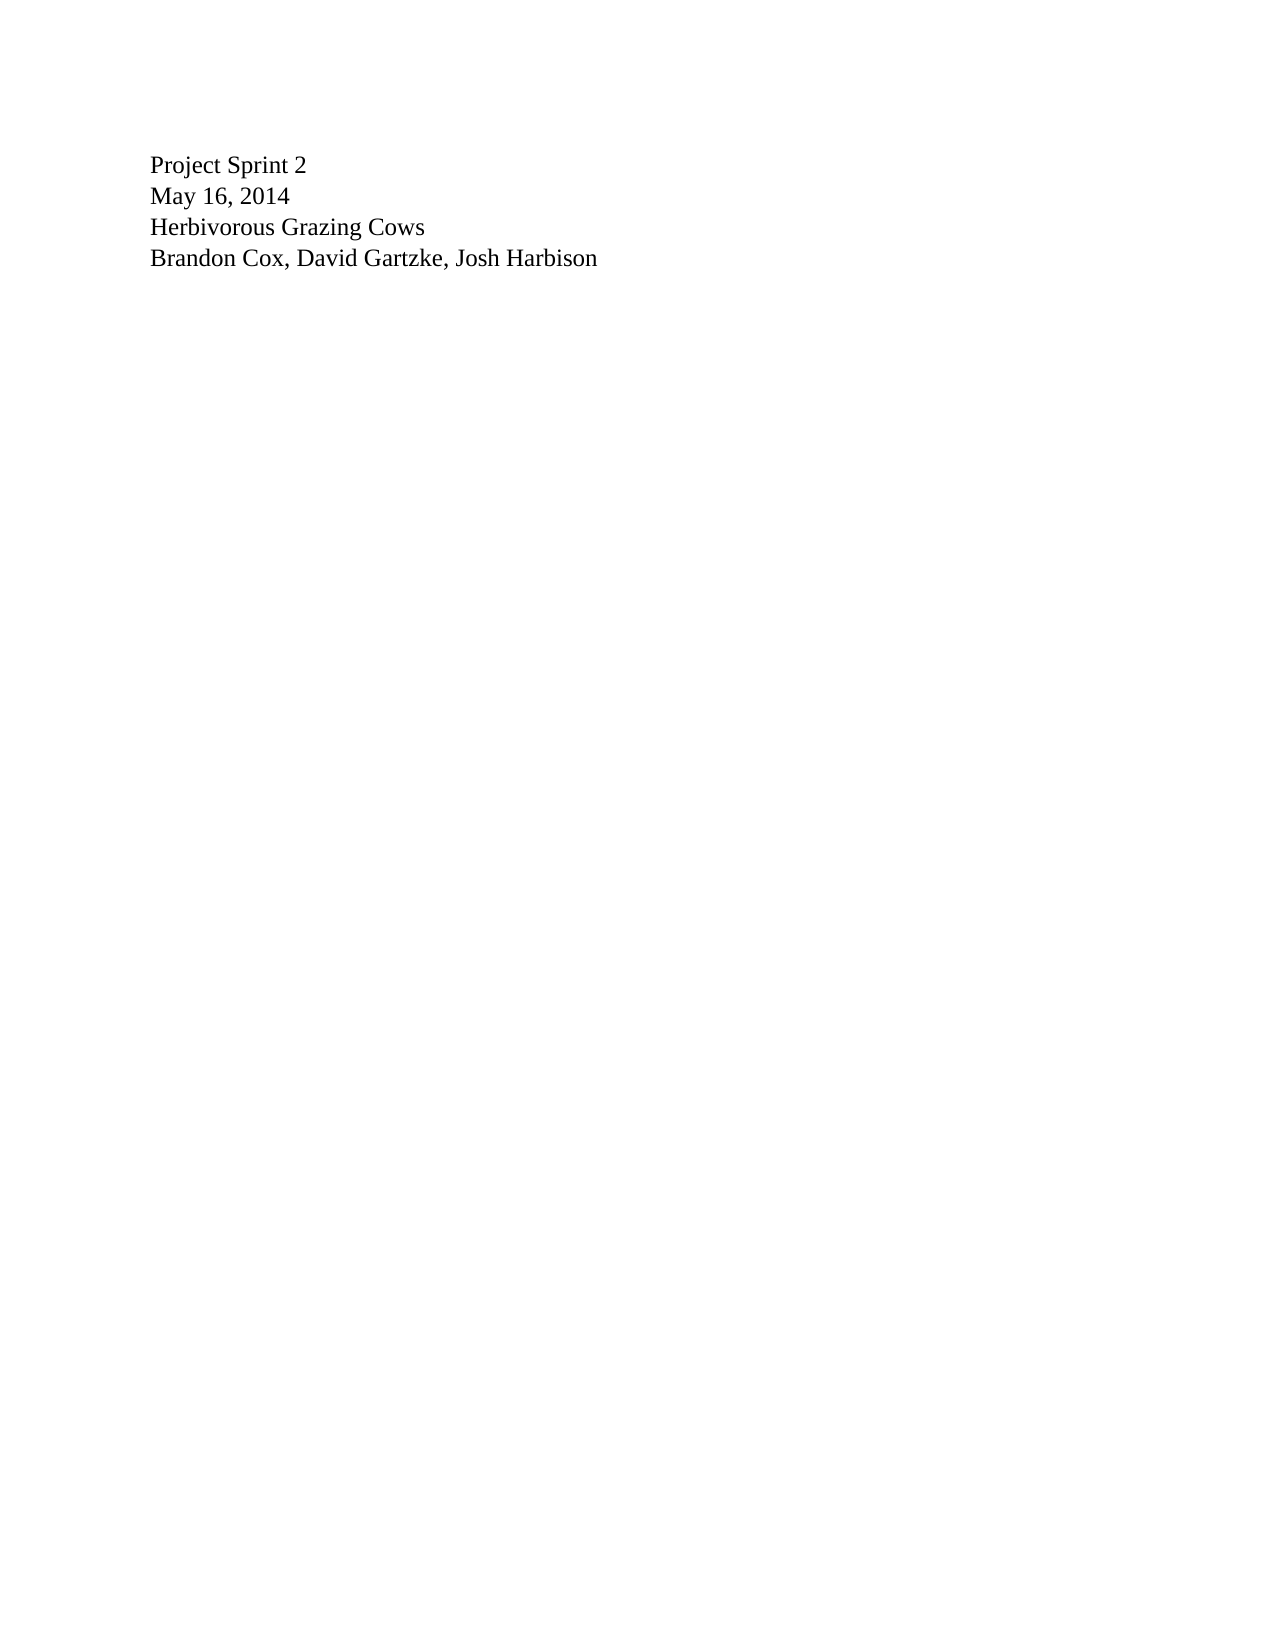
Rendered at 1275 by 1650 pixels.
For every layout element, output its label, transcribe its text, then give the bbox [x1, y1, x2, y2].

text Project Sprint 2 [150, 150, 1125, 179]
text Brandon Cox, David Gartzke, Josh Harbison [150, 243, 1125, 272]
text Herbivorous Grazing Cows [150, 212, 1125, 241]
text May 16, 2014 [150, 181, 1125, 210]
